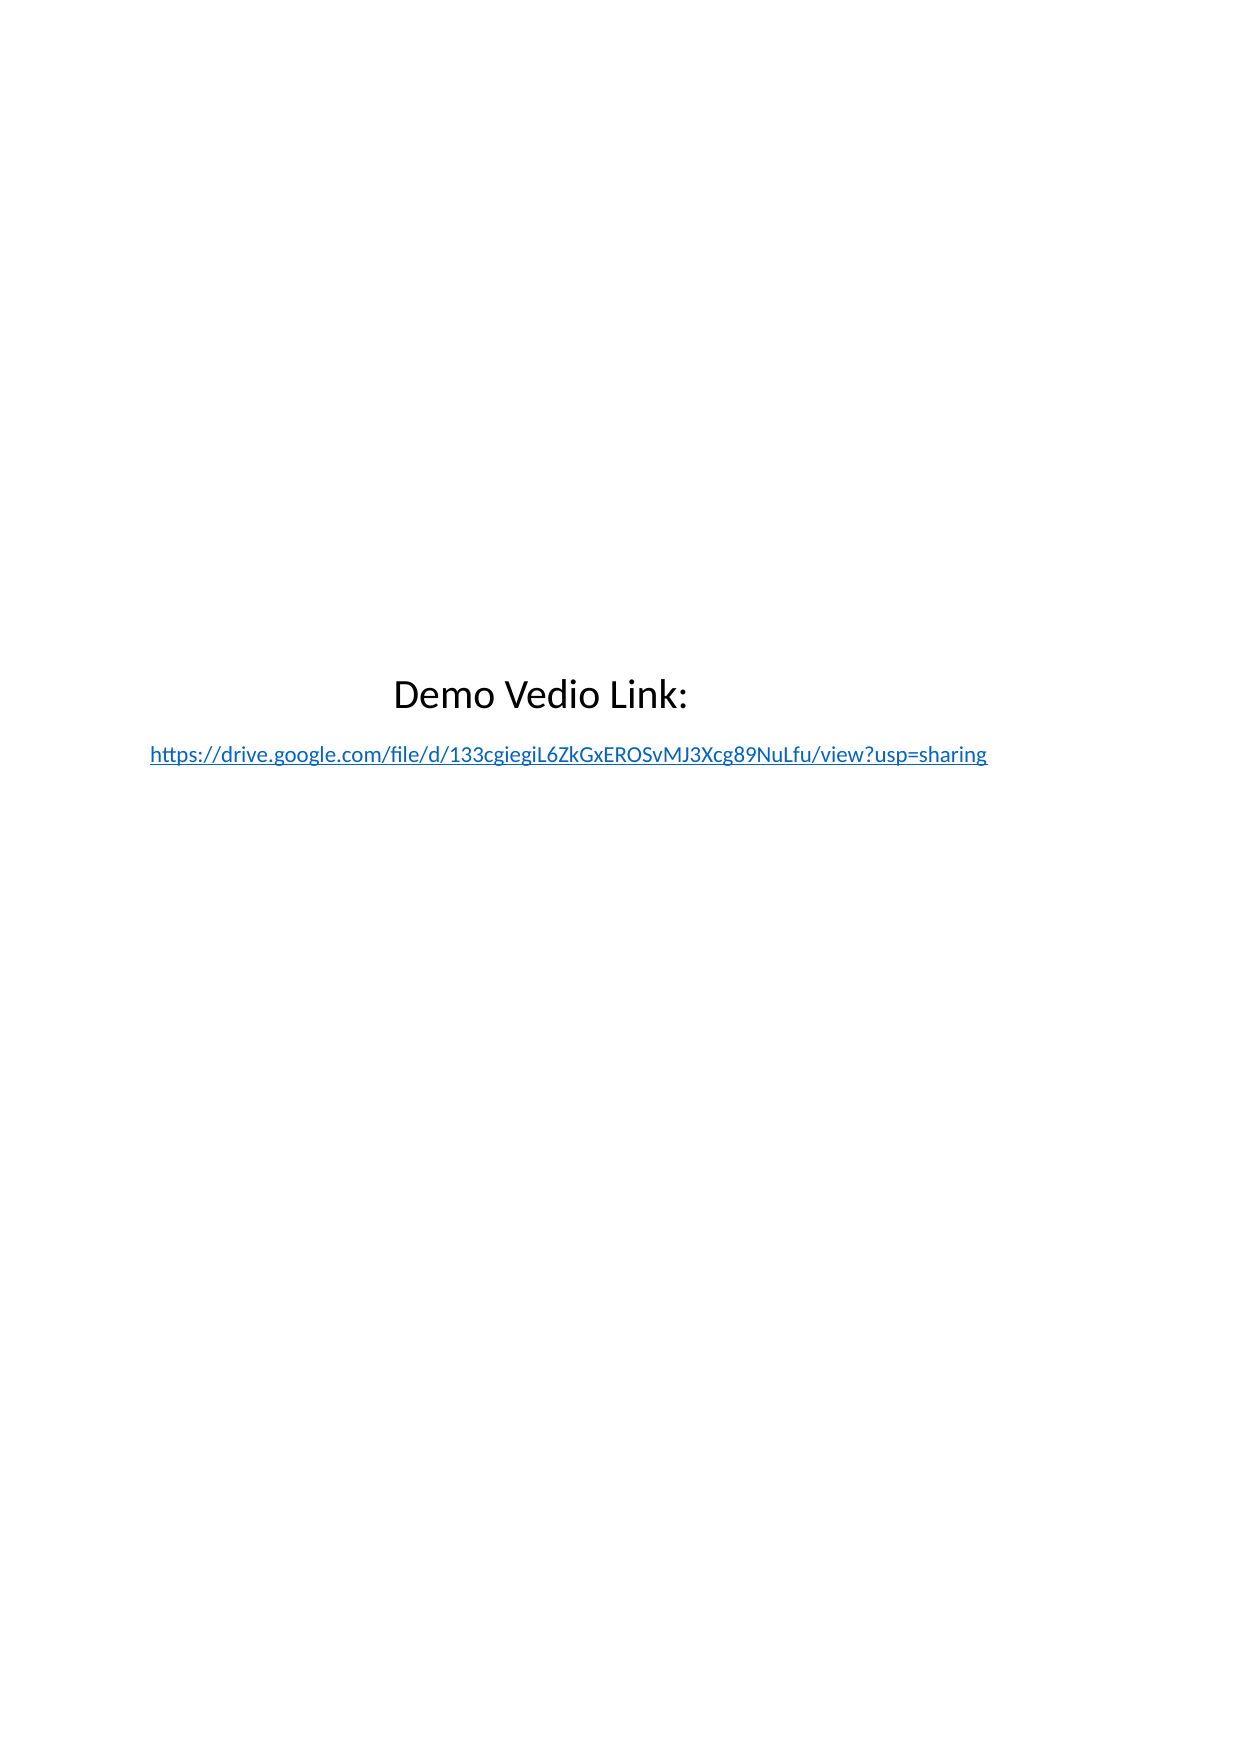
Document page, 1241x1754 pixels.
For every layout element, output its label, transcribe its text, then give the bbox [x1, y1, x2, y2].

text https://drive.google.com/file/d/133cgiegiL6ZkGxEROSvMJ3Xcg89NuLfu/view?usp=sharing [150, 740, 1090, 768]
text Demo Vedio Link: [224, 668, 1090, 719]
